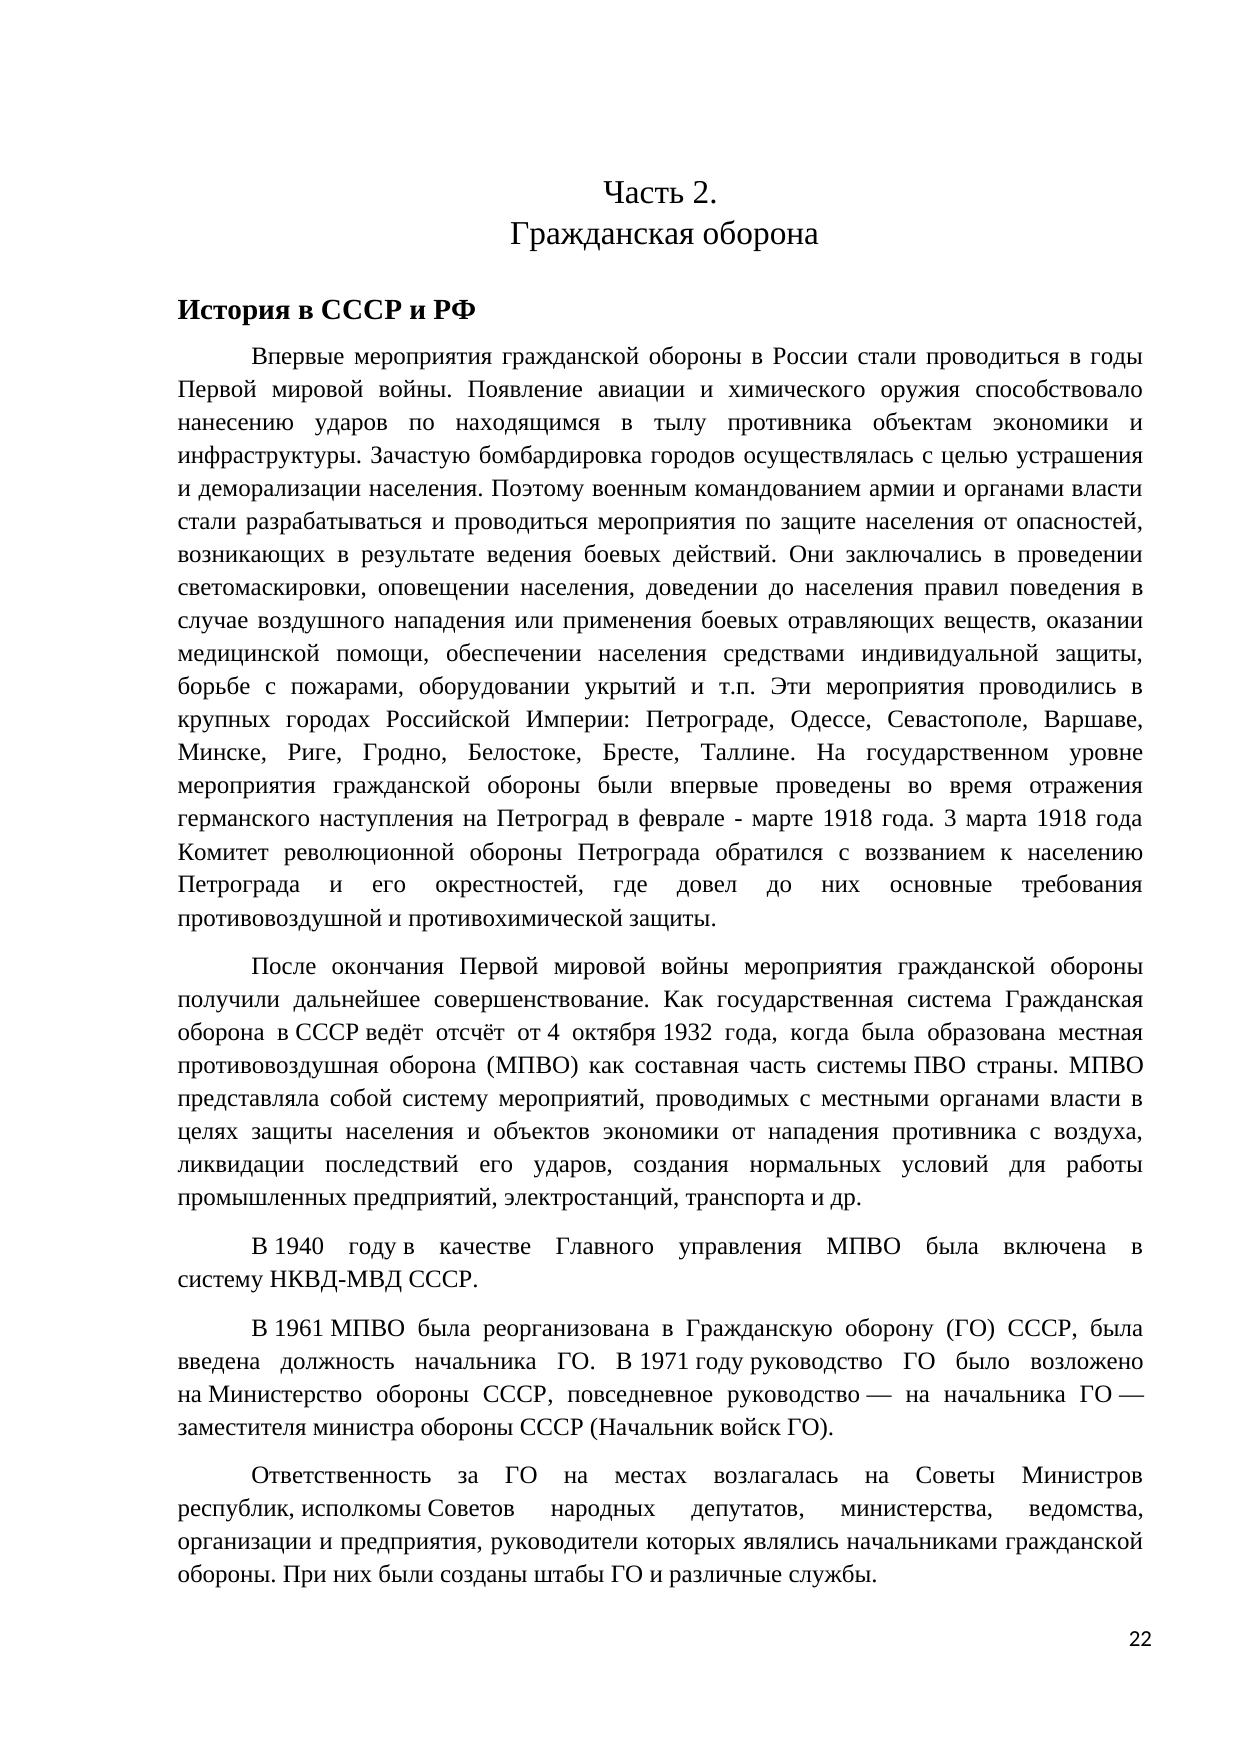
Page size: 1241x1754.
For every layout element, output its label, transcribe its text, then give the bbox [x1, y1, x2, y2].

text В 1940 году в качестве Главного управления МПВО была включена в систему НКВД-МВД СССР. [177, 1231, 1144, 1293]
subtitle История в СССР и РФ [177, 292, 1152, 326]
text Ответственность за ГО на местах возлагалась на Советы Министров республик, исполкомы Советов народных депутатов, министерства, ведомства, организации и предприятия, руководители которых являлись начальниками гражданской обороны. При них были созданы штабы ГО и различные службы. [177, 1460, 1144, 1588]
subtitle Часть 2. Гражданская оборона [177, 172, 1152, 252]
text После окончания Первой мировой войны мероприятия гражданской обороны получили дальнейшее совершенствование. Как государственная система Гражданская оборона в СССР ведёт отсчёт от 4 октября 1932 года, когда была образована местная противовоздушная оборона (МПВО) как составная часть системы ПВО страны. МПВО представляла собой систему мероприятий, проводимых с местными органами власти в целях защиты населения и объектов экономики от нападения противника с воздуха, ликвидации последствий его ударов, создания нормальных условий для работы промышленных предприятий, электростанций, транспорта и др. [177, 951, 1144, 1211]
text В 1961 МПВО была реорганизована в Гражданскую оборону (ГО) СССР, была введена должность начальника ГО. В 1971 году руководство ГО было возложено на Министерство обороны СССР, повседневное руководство — на начальника ГО — заместителя министра обороны СССР (Начальник войск ГО). [177, 1313, 1144, 1441]
text Впервые мероприятия гражданской обороны в России стали проводиться в годы Первой мировой войны. Появление авиации и химического оружия способствовало нанесению ударов по находящимся в тылу противника объектам экономики и инфраструктуры. Зачастую бомбардировка городов осуществлялась с целью устрашения и деморализации населения. Поэтому военным командованием армии и органами власти стали разрабатываться и проводиться мероприятия по защите населения от опасностей, возникающих в результате ведения боевых действий. Они заключались в проведении светомаскировки, оповещении населения, доведении до населения правил поведения в случае воздушного нападения или применения боевых отравляющих веществ, оказании медицинской помощи, обеспечении населения средствами индивидуальной защиты, борьбе с пожарами, оборудовании укрытий и т.п. Эти мероприятия проводились в крупных городах Российской Империи: Петрограде, Одессе, Севастополе, Варшаве, Минске, Риге, Гродно, Белостоке, Бресте, Таллине. На государственном уровне мероприятия гражданской обороны были впервые проведены во время отражения германского наступления на Петроград в феврале - марте 1918 года. 3 марта 1918 года Комитет революционной обороны Петрограда обратился с воззванием к населению Петрограда и его окрестностей, где довел до них основные требования противовоздушной и противохимической защиты. [177, 341, 1144, 931]
